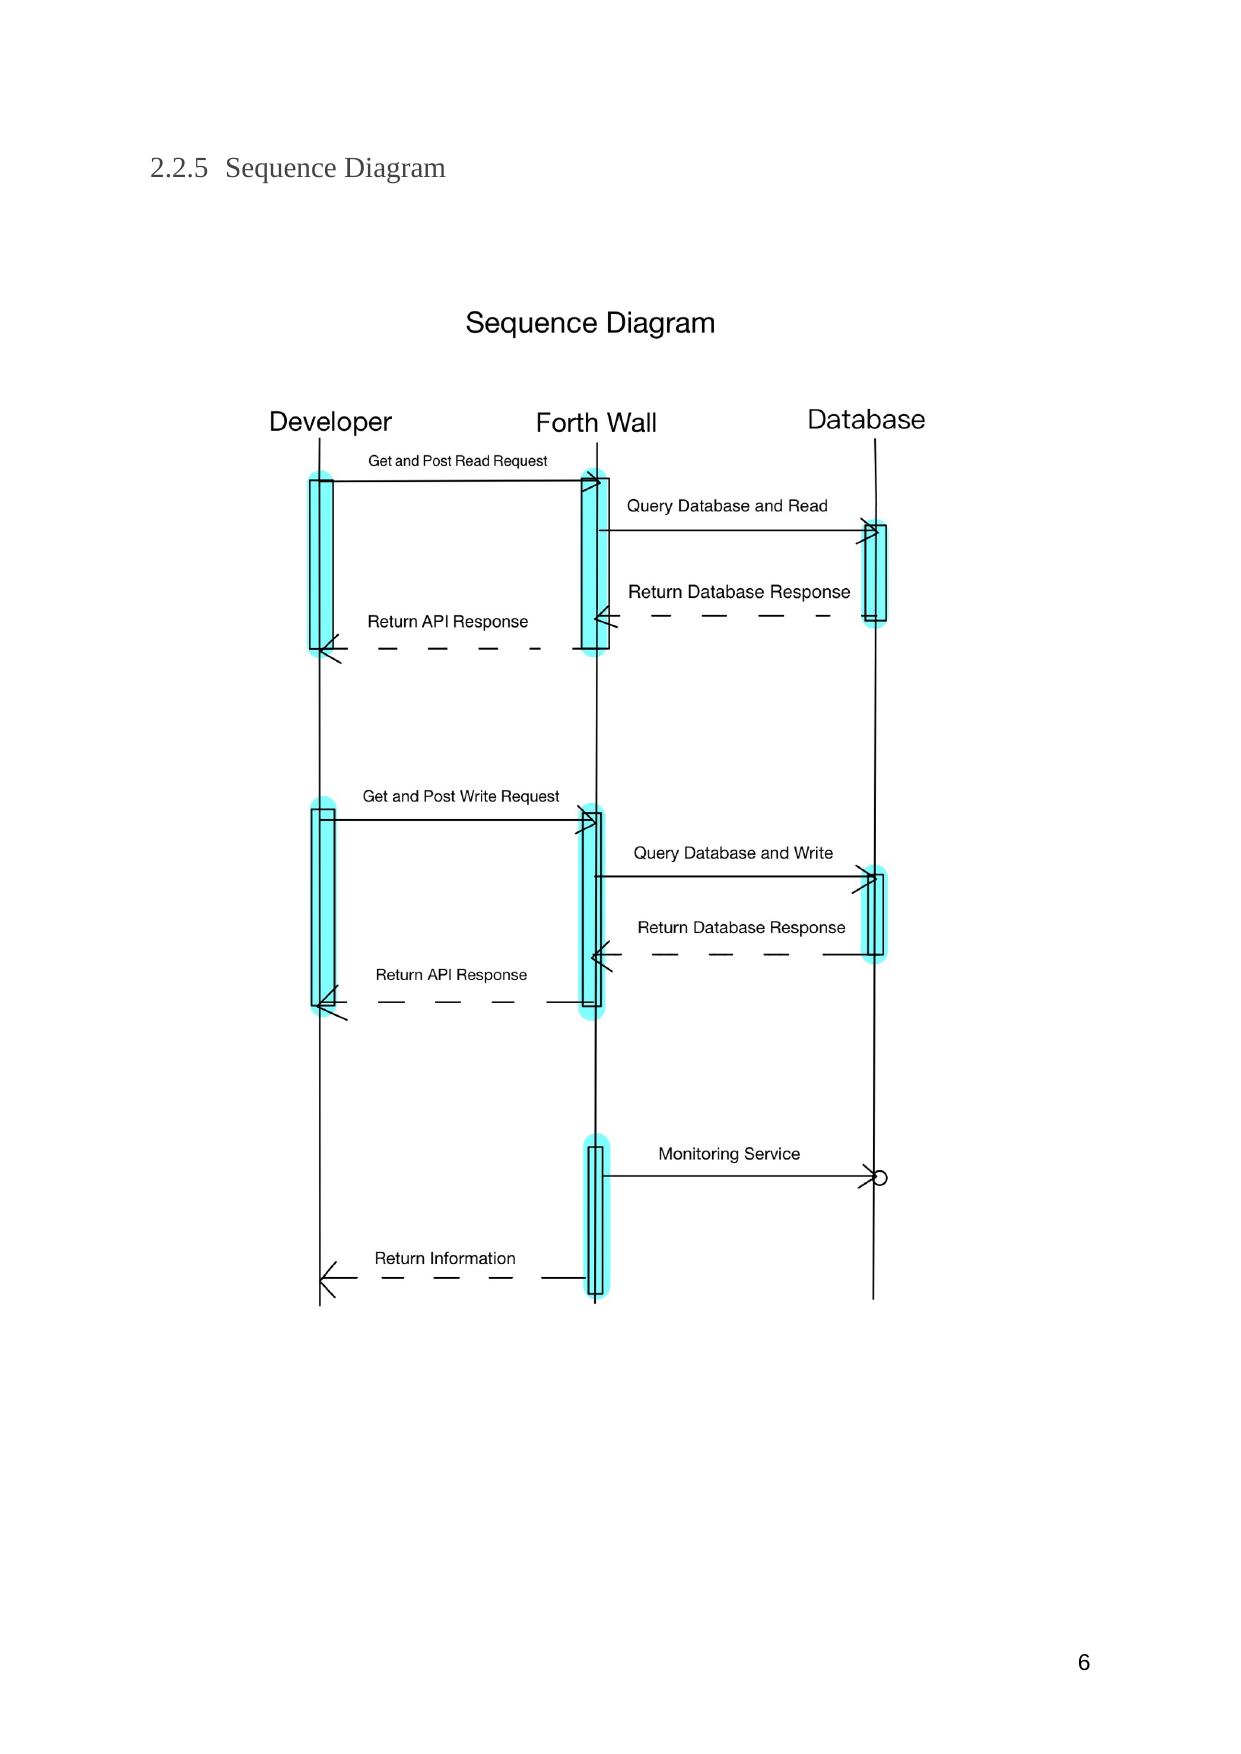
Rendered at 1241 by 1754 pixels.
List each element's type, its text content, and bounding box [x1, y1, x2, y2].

picture [150, 221, 1091, 1437]
subtitle 2.2.5 Sequence Diagram [150, 150, 1090, 183]
